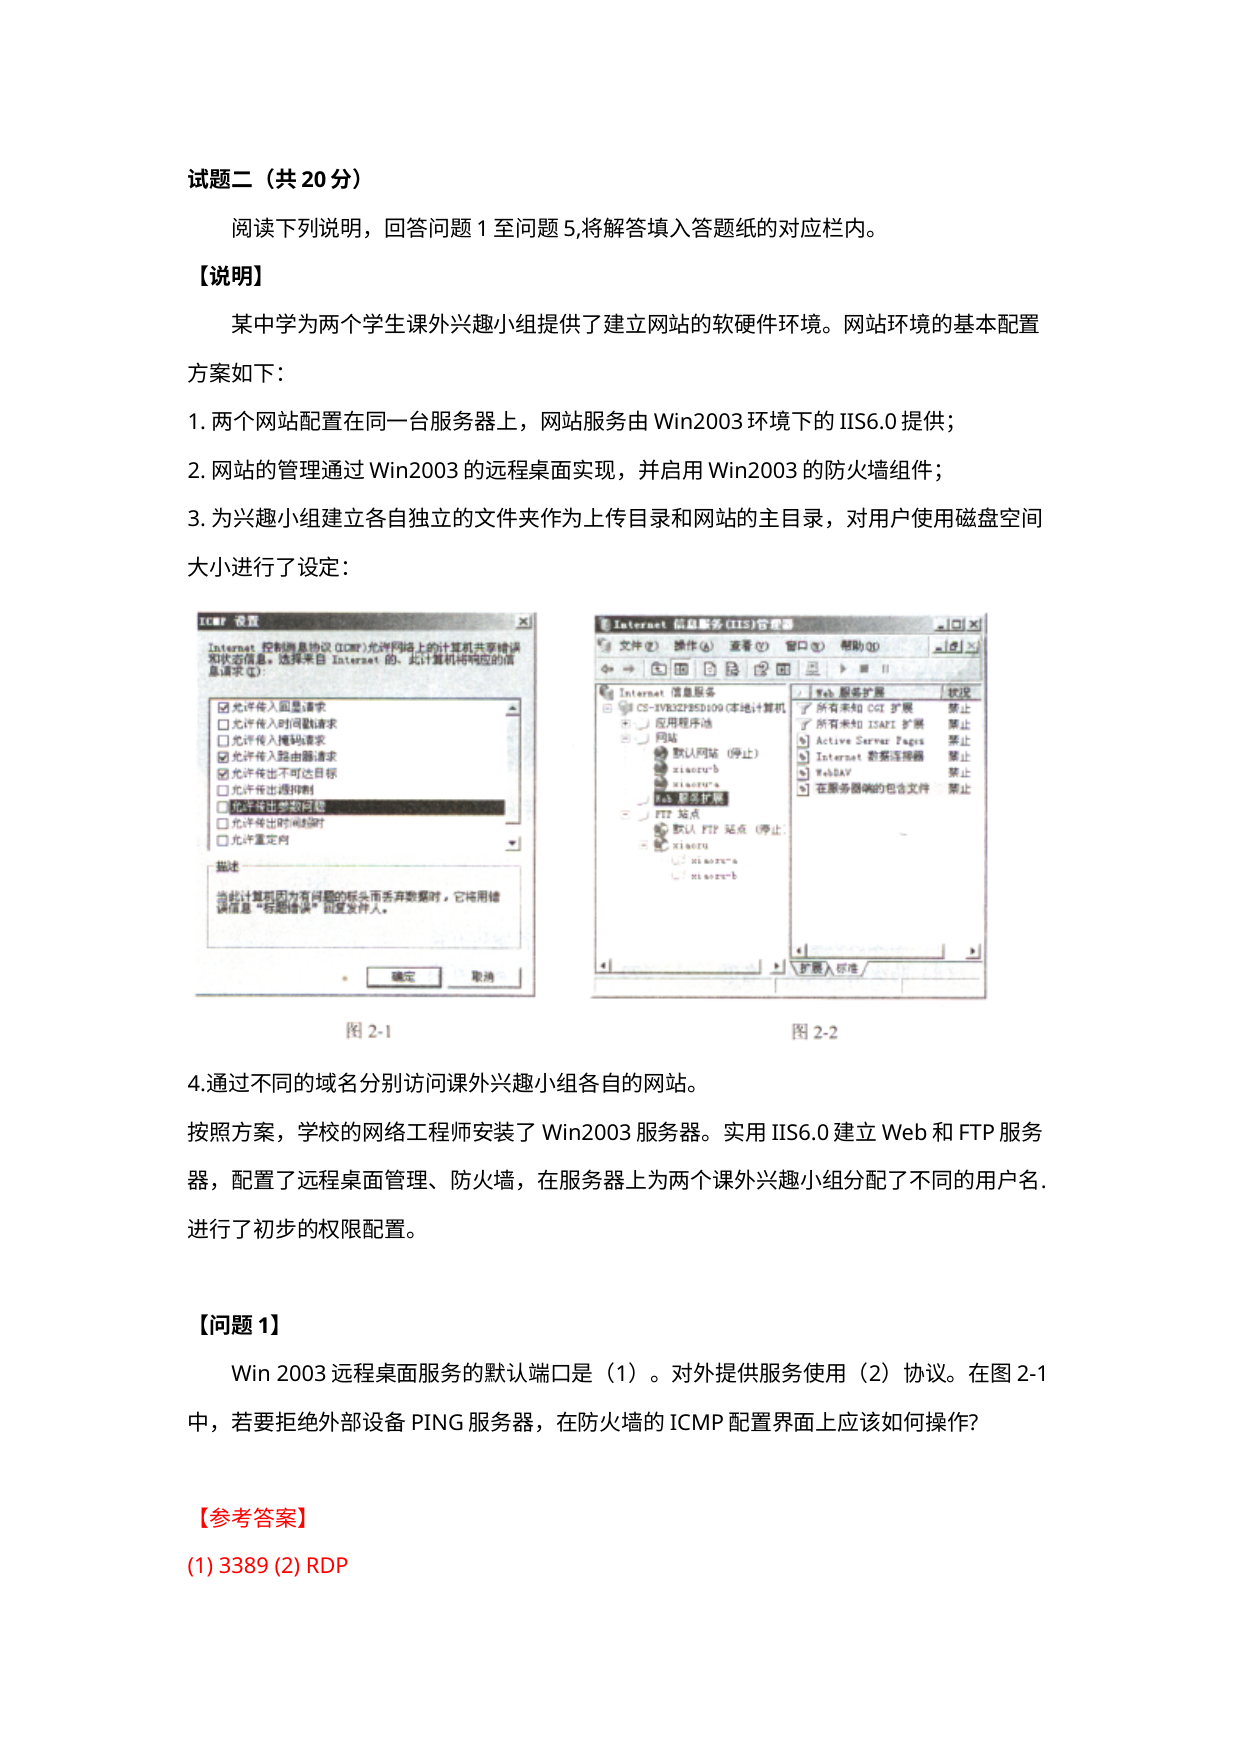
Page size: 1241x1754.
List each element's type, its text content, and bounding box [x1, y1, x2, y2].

text 阅读下列说明，回答问题1至问题5,将解答填入答题纸的对应栏内。 [187, 210, 1053, 243]
picture [187, 602, 997, 1049]
text 某中学为两个学生课外兴趣小组提供了建立网站的软硬件环境。网站环境的基本配置方案如下： [187, 307, 1053, 388]
text 4.通过不同的域名分别访问课外兴趣小组各自的网站。 [187, 1066, 1053, 1099]
text (1) 3389 (2) RDP [187, 1549, 1053, 1581]
text 按照方案，学校的网络工程师安装了Win2003服务器。实用IIS6.0建立Web和FTP服务器，配置了远程桌面管理、防火墙，在服务器上为两个课外兴趣小组分配了不同的用户名.进行了初步的权限配置。 [187, 1114, 1053, 1244]
text 3. 为兴趣小组建立各自独立的文件夹作为上传目录和网站的主目录，对用户使用磁盘空间大小进行了设定： [187, 501, 1053, 582]
text 试题二（共20分） [187, 162, 1053, 194]
text 【问题1】 [187, 1308, 1053, 1340]
text Win 2003远程桌面服务的默认端口是（1）。对外提供服务使用（2）协议。在图2-1中，若要拒绝外部设备PING服务器，在防火墙的ICMP配置界面上应该如何操作? [187, 1356, 1053, 1437]
text 【说明】 [187, 259, 1053, 291]
text 2. 网站的管理通过Win2003的远程桌面实现，并启用Win2003的防火墙组件； [187, 452, 1053, 485]
text 1. 两个网站配置在同一台服务器上，网站服务由Win2003环境下的IIS6.0提供； [187, 404, 1053, 437]
text 【参考答案】 [187, 1501, 1053, 1533]
